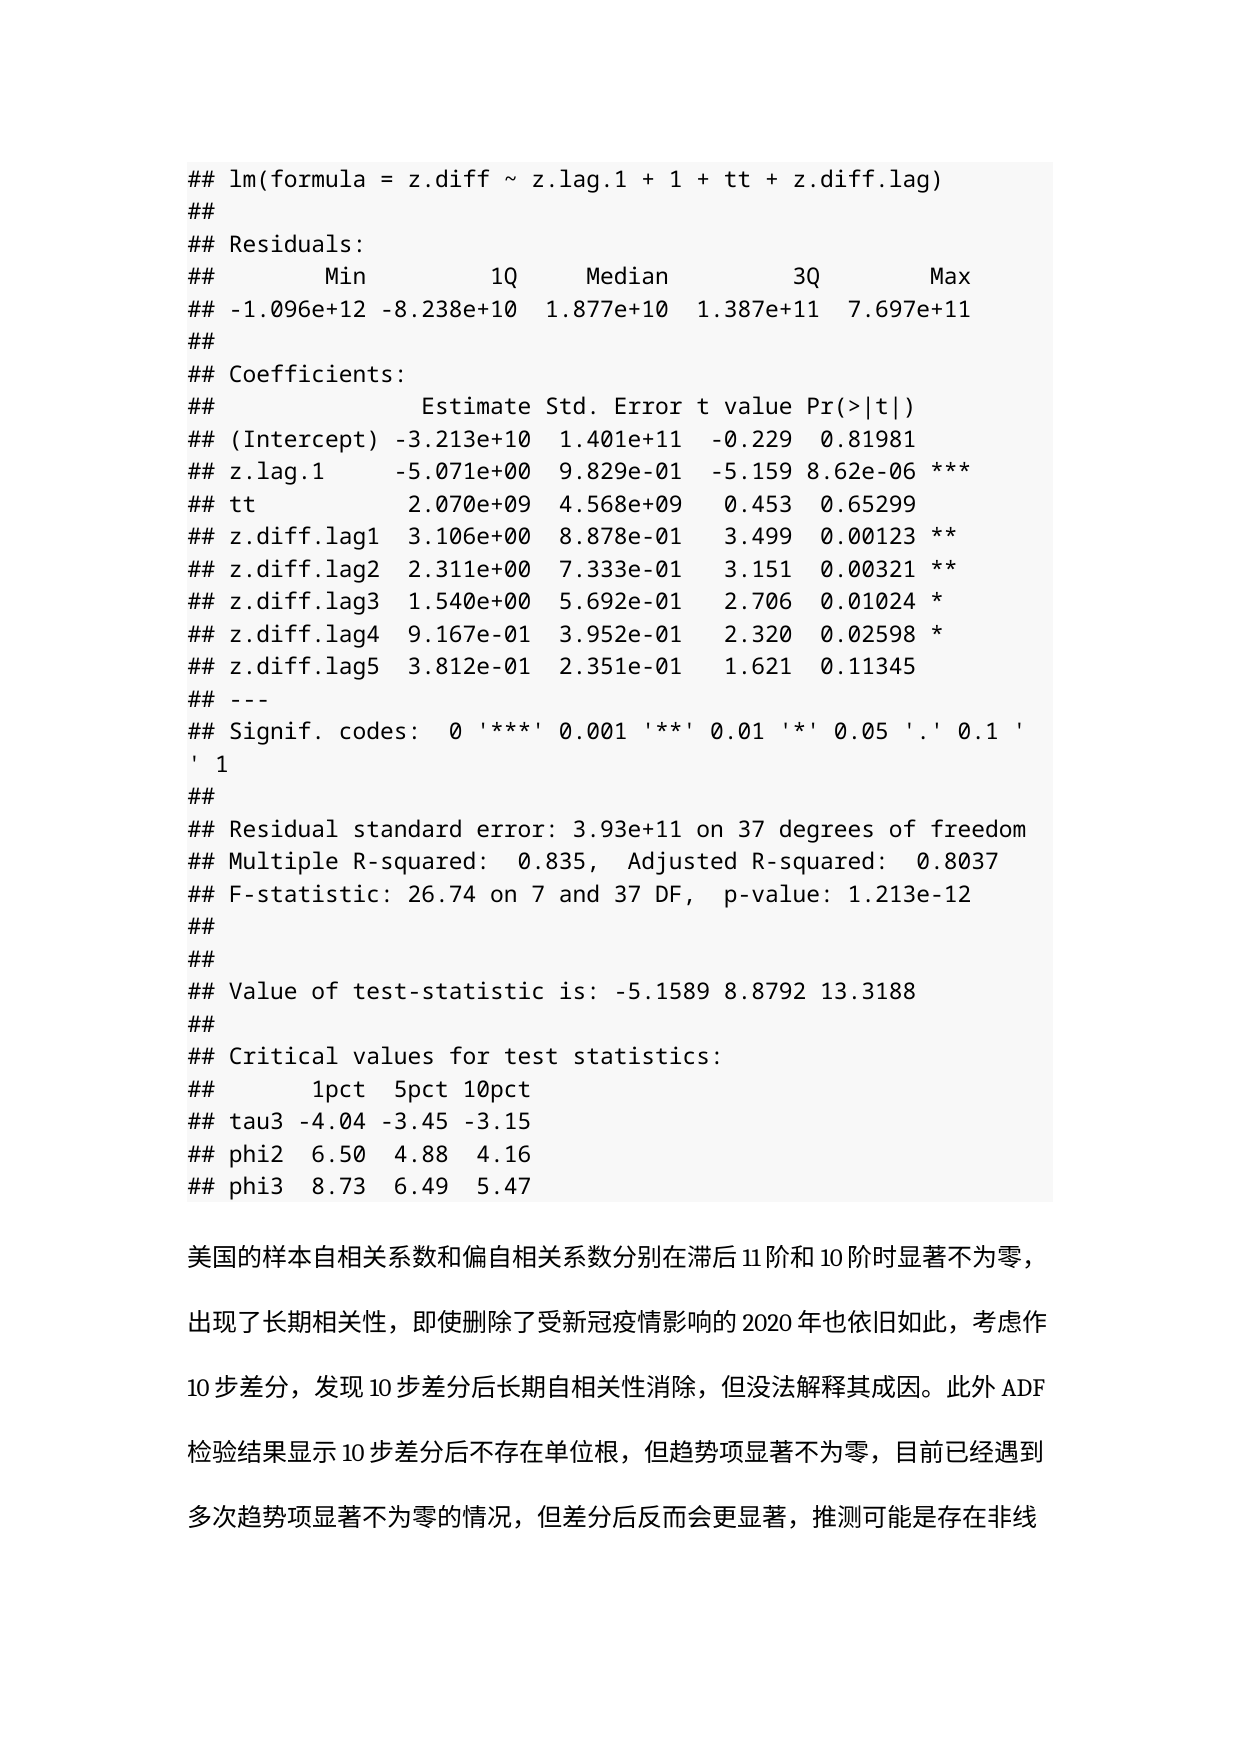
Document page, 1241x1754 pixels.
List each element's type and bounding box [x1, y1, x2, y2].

text [187, 1223, 1053, 1548]
text [187, 162, 1053, 1202]
